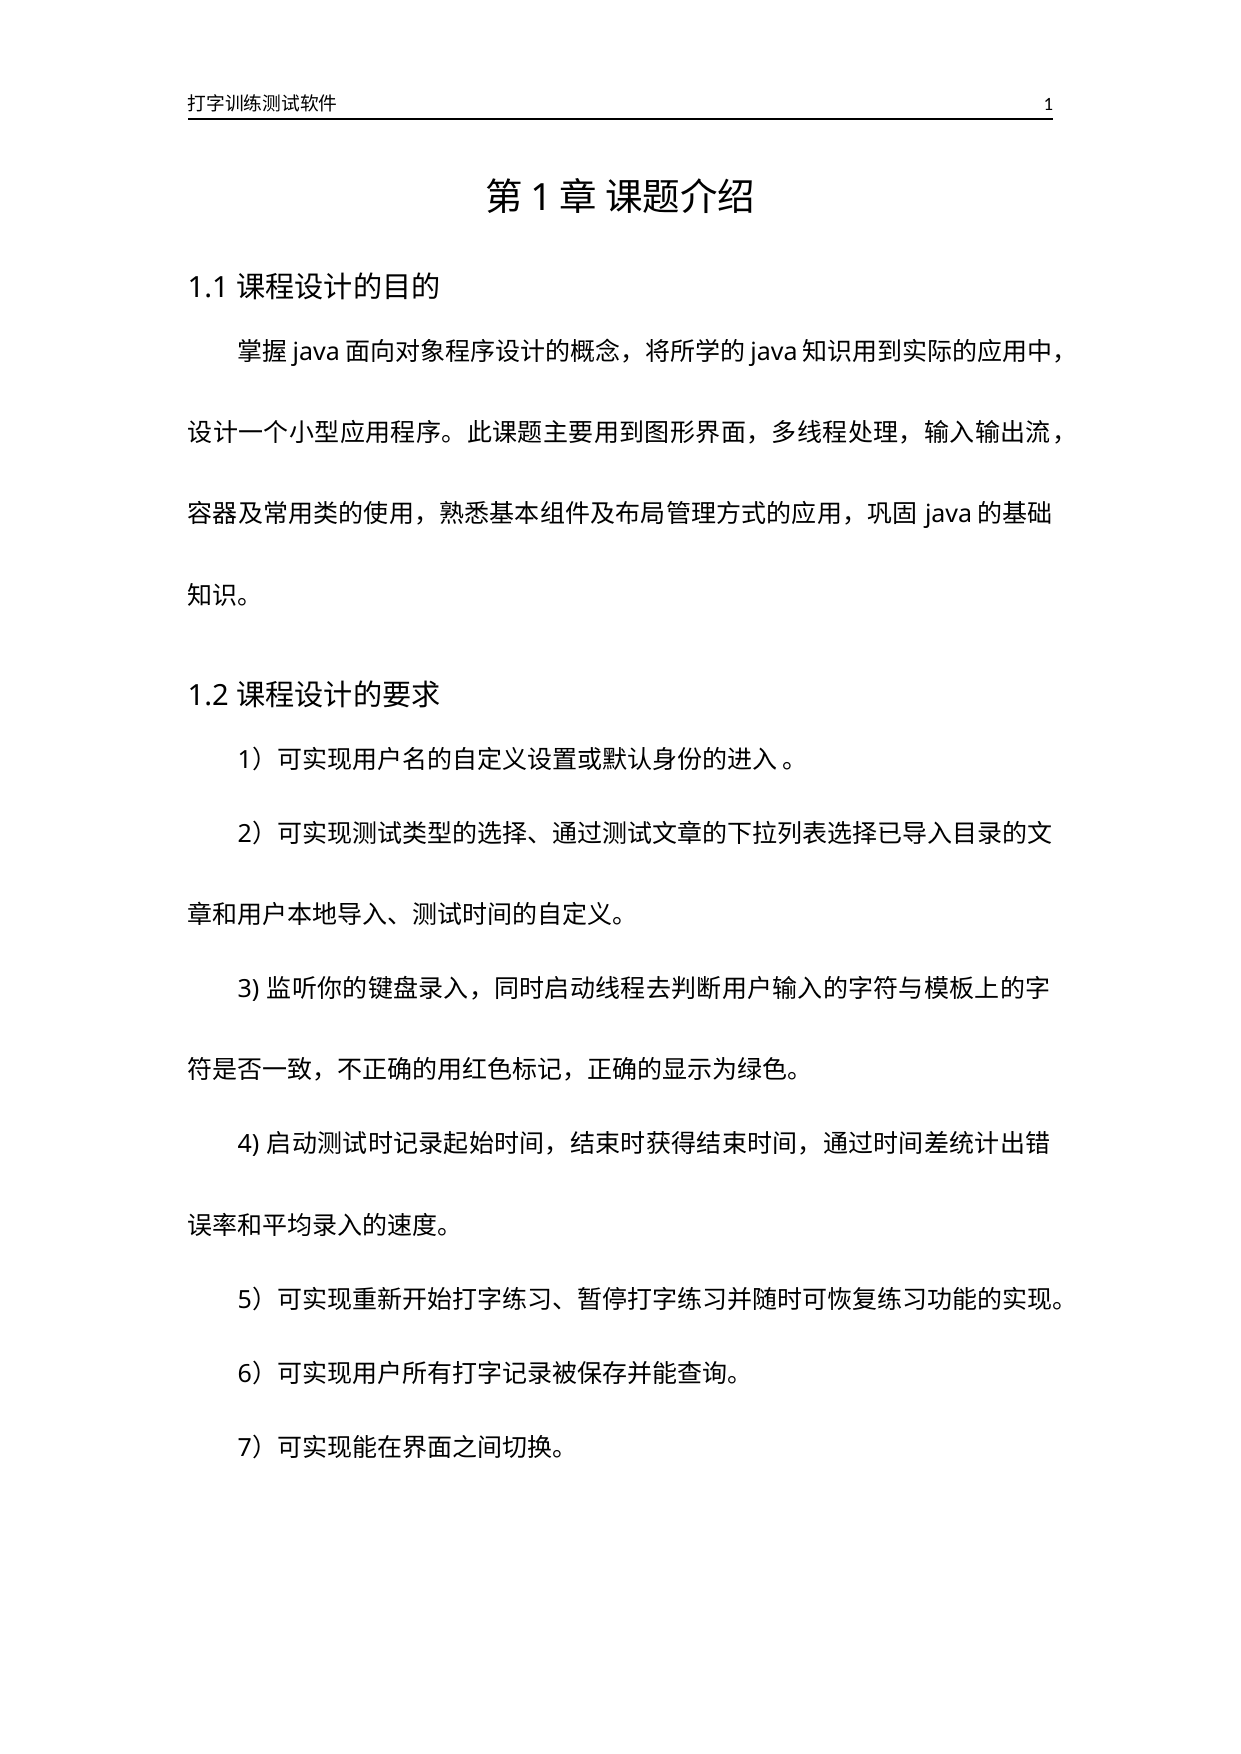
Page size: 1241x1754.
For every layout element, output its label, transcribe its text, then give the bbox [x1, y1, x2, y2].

text 掌握java面向对象程序设计的概念，将所学的java知识用到实际的应用中，设计一个小型应用程序。此课题主要用到图形界面，多线程处理，输入输出流，容器及常用类的使用，熟悉基本组件及布局管理方式的应用，巩固java的基础知识。 [187, 317, 1053, 626]
text 2）可实现测试类型的选择、通过测试文章的下拉列表选择已导入目录的文章和用户本地导入、测试时间的自定义。 [187, 799, 1053, 945]
text 5）可实现重新开始打字练习、暂停打字练习并随时可恢复练习功能的实现。 [187, 1265, 1053, 1330]
text 3) 监听你的键盘录入，同时启动线程去判断用户输入的字符与模板上的字符是否一致，不正确的用红色标记，正确的显示为绿色。 [187, 954, 1053, 1100]
text 第1章 课题介绍 [187, 162, 1053, 227]
text 7）可实现能在界面之间切换。 [187, 1413, 1053, 1478]
text 6）可实现用户所有打字记录被保存并能查询。 [187, 1339, 1053, 1404]
text 4) 启动测试时记录起始时间，结束时获得结束时间，通过时间差统计出错误率和平均录入的速度。 [187, 1109, 1053, 1256]
text 1.2 课程设计的要求 [187, 660, 1053, 725]
text 1.1 课程设计的目的 [187, 252, 1053, 317]
text 1）可实现用户名的自定义设置或默认身份的进入 。 [187, 725, 1053, 790]
